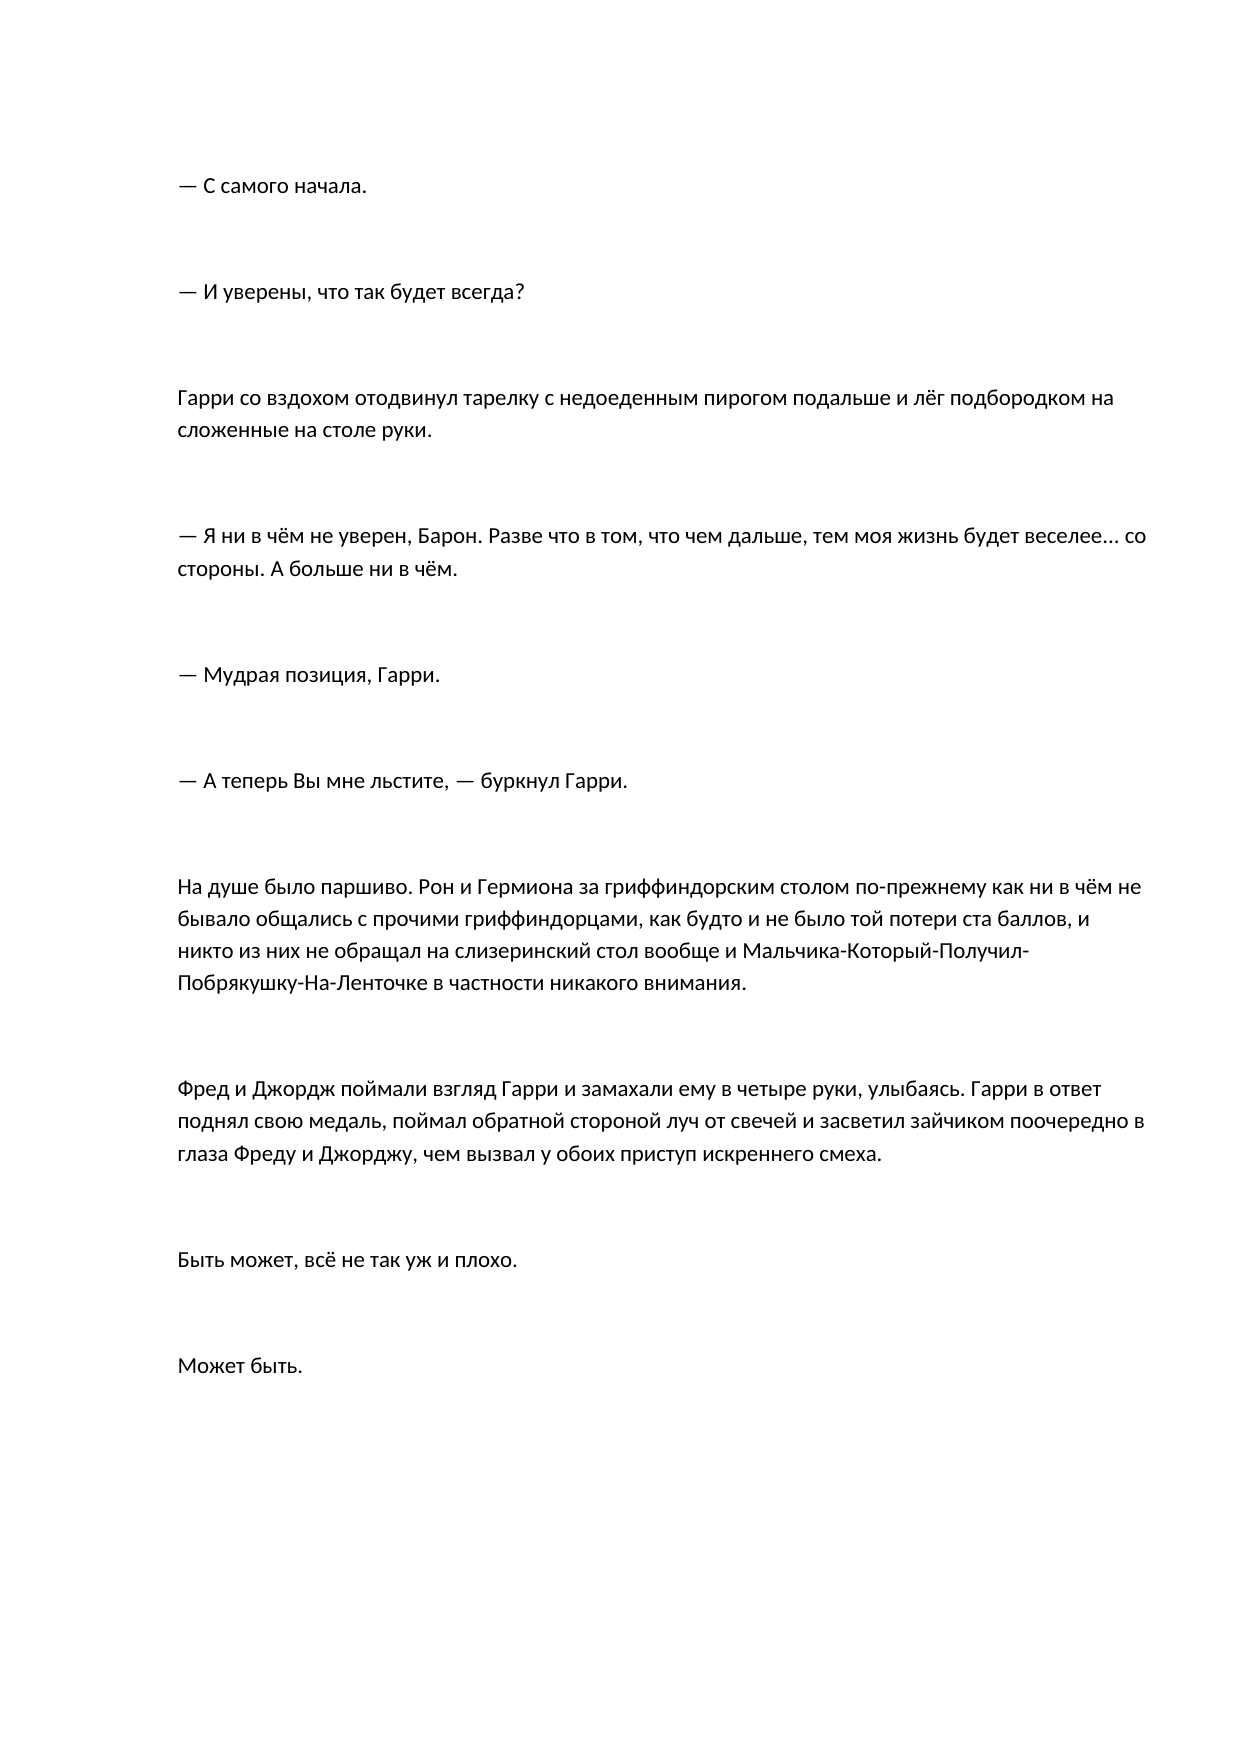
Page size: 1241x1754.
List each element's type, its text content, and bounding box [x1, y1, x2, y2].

text Фред и Джордж поймали взгляд Гарри и замахали ему в четыре руки, улыбаясь. Гарри в ответ поднял свою медаль, поймал обратной стороной луч от свечей и засветил зайчиком поочередно в глаза Фреду и Джорджу, чем вызвал у обоих приступ искреннего смеха. [177, 1074, 1152, 1167]
text — И уверены, что так будет всегда? [177, 277, 1152, 305]
text Гарри со вздохом отодвинул тарелку с недоеденным пирогом подальше и лёг подбородком на сложенные на столе руки. [177, 383, 1152, 443]
text На душе было паршиво. Рон и Гермиона за гриффиндорским столом по-прежнему как ни в чём не бывало общались с прочими гриффиндорцами, как будто и не было той потери ста баллов, и никто из них не обращал на слизеринский стол вообще и Мальчика-Который-Получил-Побрякушку-На-Ленточке в частности никакого внимания. [177, 872, 1152, 996]
text — Я ни в чём не уверен, Барон. Разве что в том, что чем дальше, тем моя жизнь будет веселее... со стороны. А больше ни в чём. [177, 521, 1152, 582]
text — А теперь Вы мне льстите, — буркнул Гарри. [177, 766, 1152, 794]
text Быть может, всё не так уж и плохо. [177, 1245, 1152, 1273]
text Может быть. [177, 1351, 1152, 1379]
text — Мудрая позиция, Гарри. [177, 660, 1152, 688]
text — С самого начала. [177, 171, 1152, 199]
